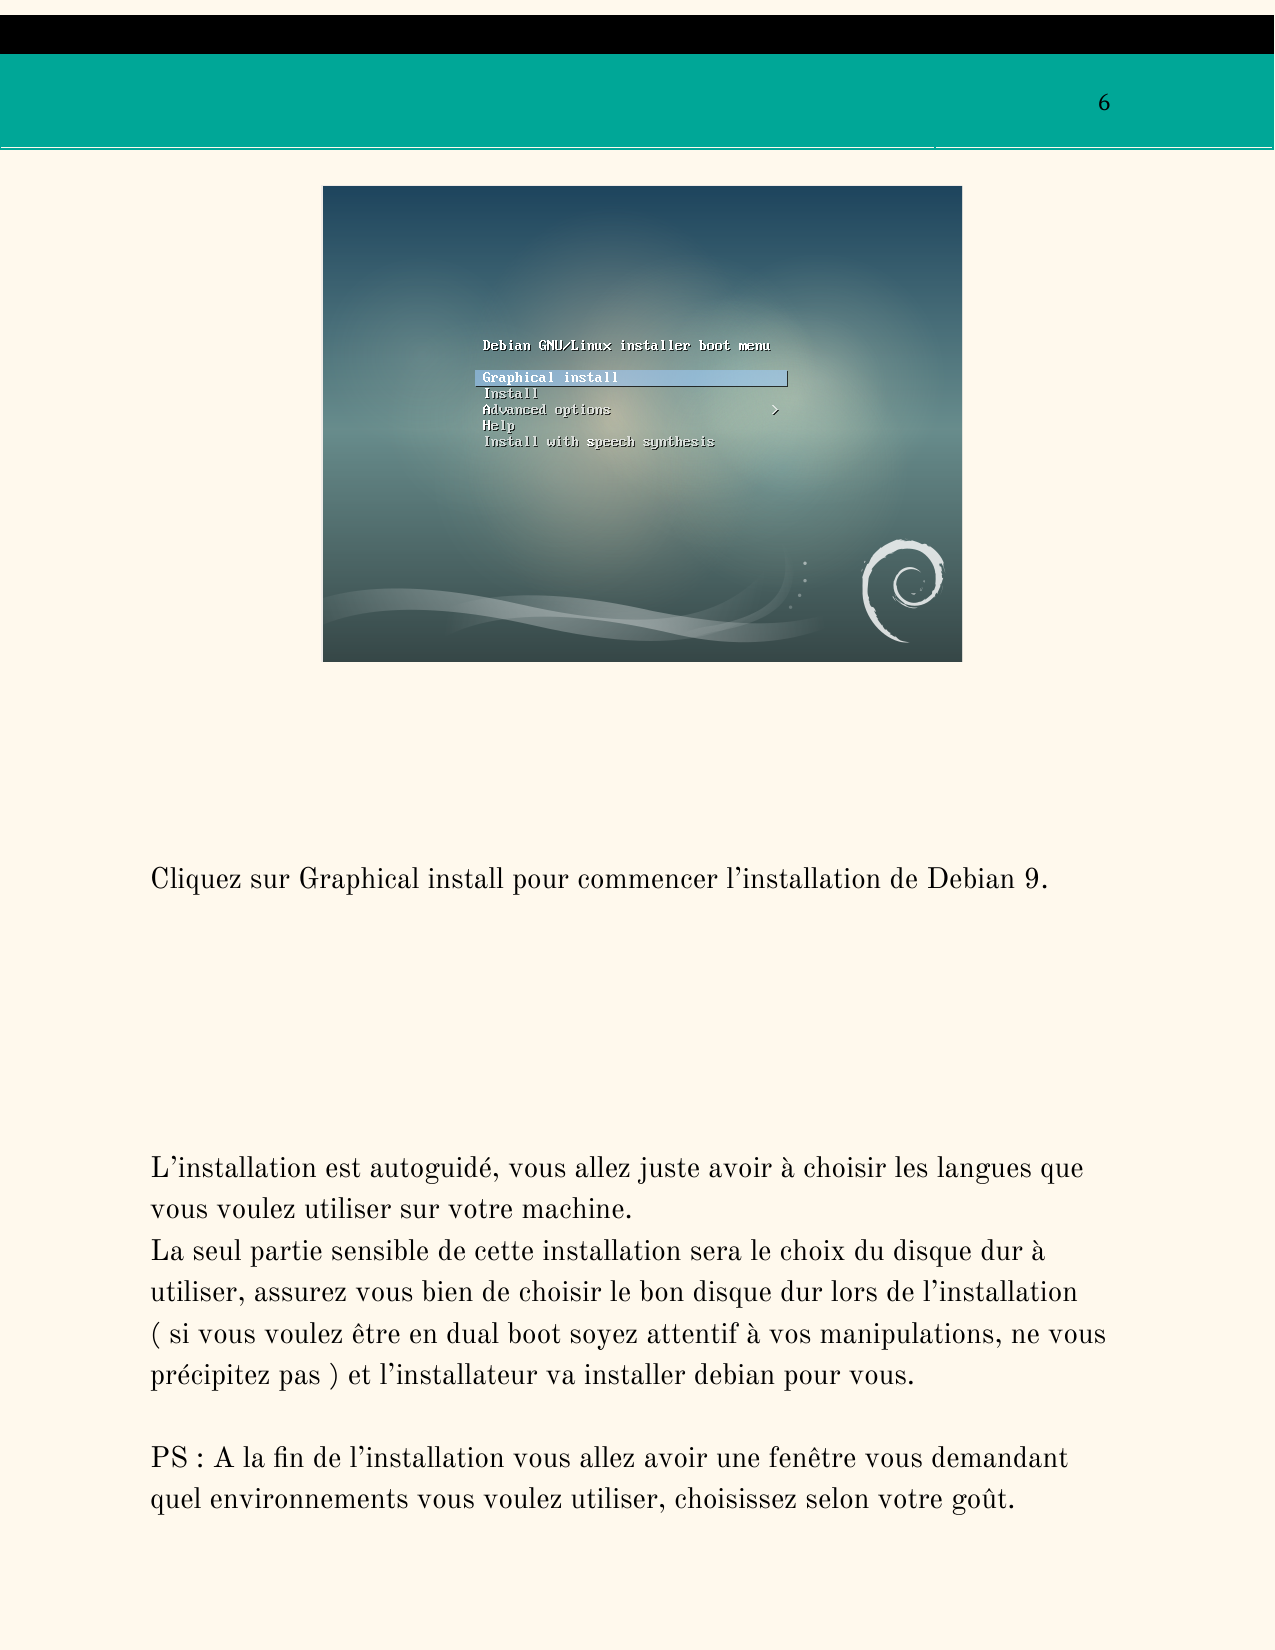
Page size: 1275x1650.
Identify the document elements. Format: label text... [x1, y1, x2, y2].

text Cliquez sur Graphical install pour commencer l’installation de Debian 9. [150, 859, 1125, 895]
text L’installation est autoguidé, vous allez juste avoir à choisir les langues que vous voulez utiliser sur votre machine. [150, 1148, 1125, 1226]
picture [321, 185, 963, 662]
text PS : A la fin de l’installation vous allez avoir une fenêtre vous demandant quel environnements vous voulez utiliser, choisissez selon votre goût. [150, 1438, 1125, 1515]
text La seul partie sensible de cette installation sera le choix du disque dur à utiliser, assurez vous bien de choisir le bon disque dur lors de l’installation ( si vous voulez être en dual boot soyez attentif à vos manipulations, ne vous précipitez pas ) et l’installateur va installer debian pour vous. [150, 1231, 1125, 1391]
